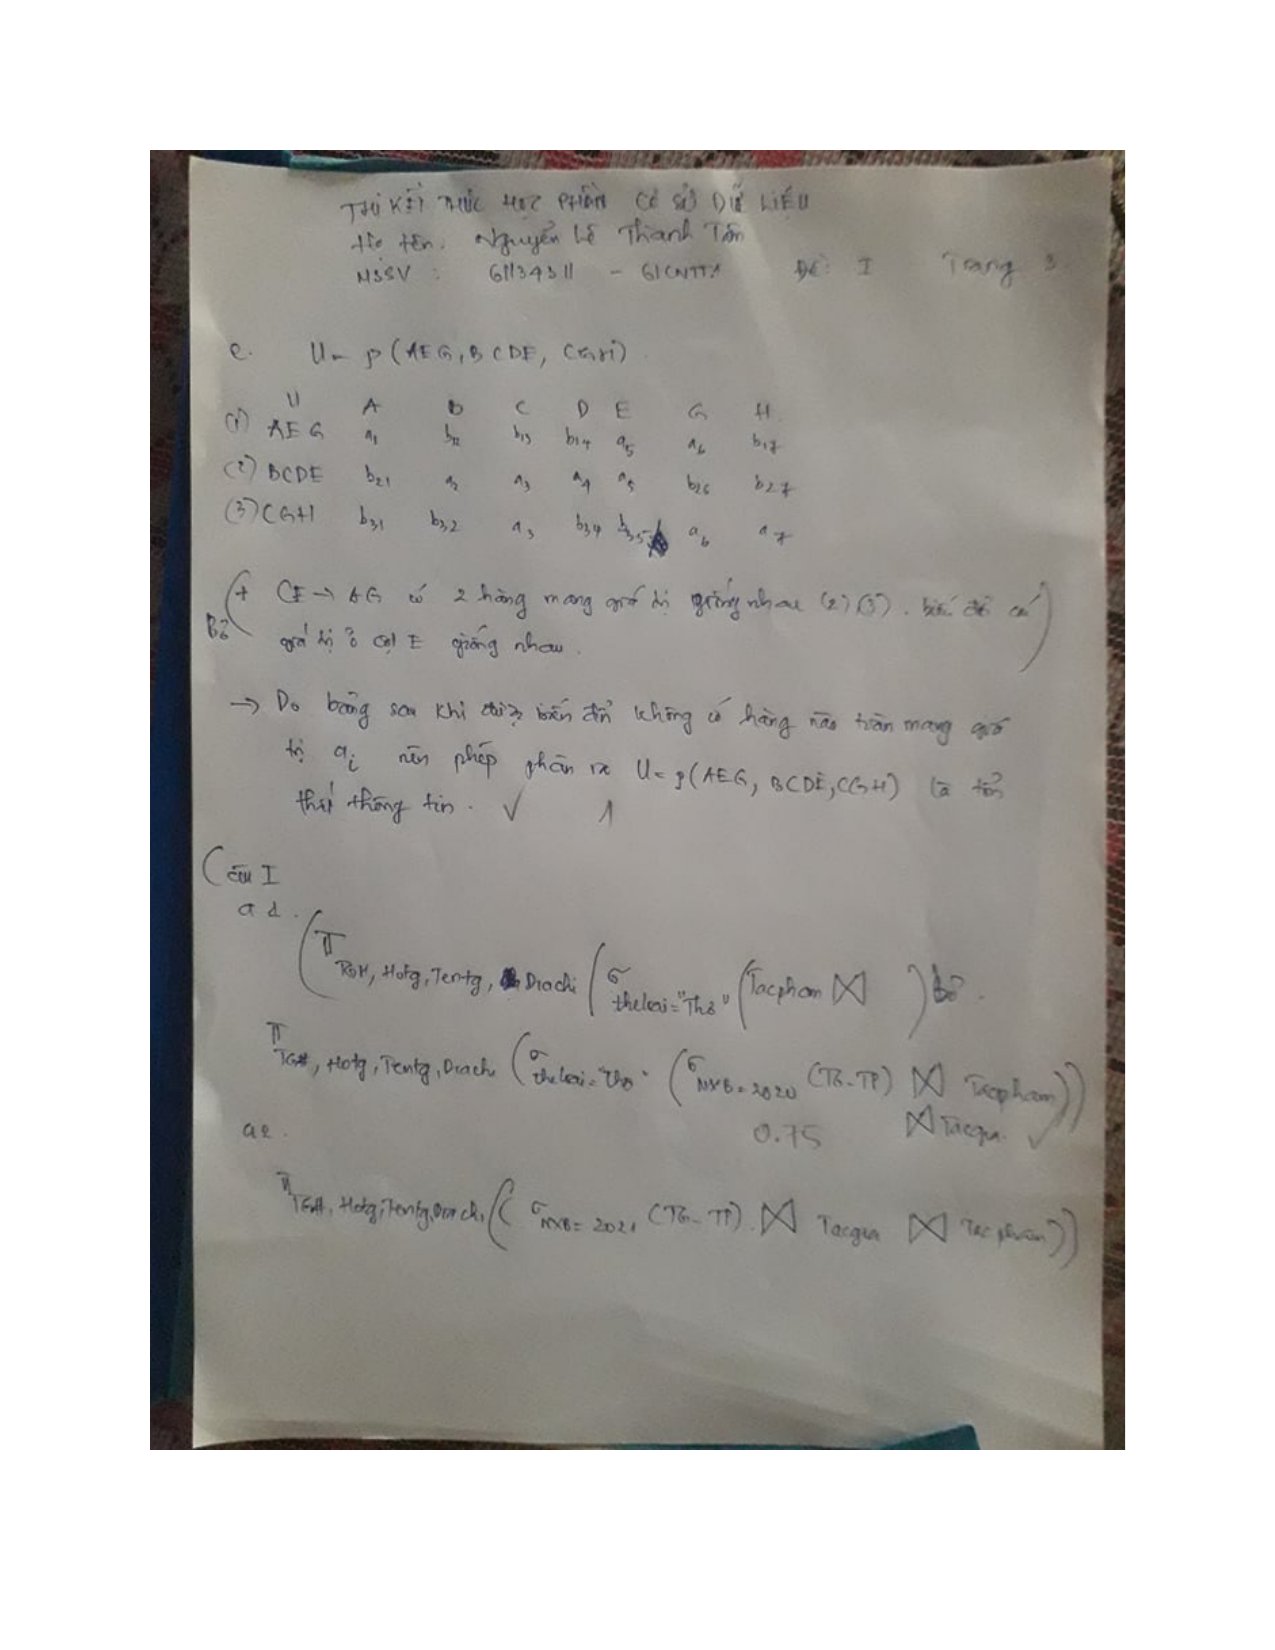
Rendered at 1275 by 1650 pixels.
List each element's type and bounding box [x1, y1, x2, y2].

picture [150, 150, 1125, 1450]
